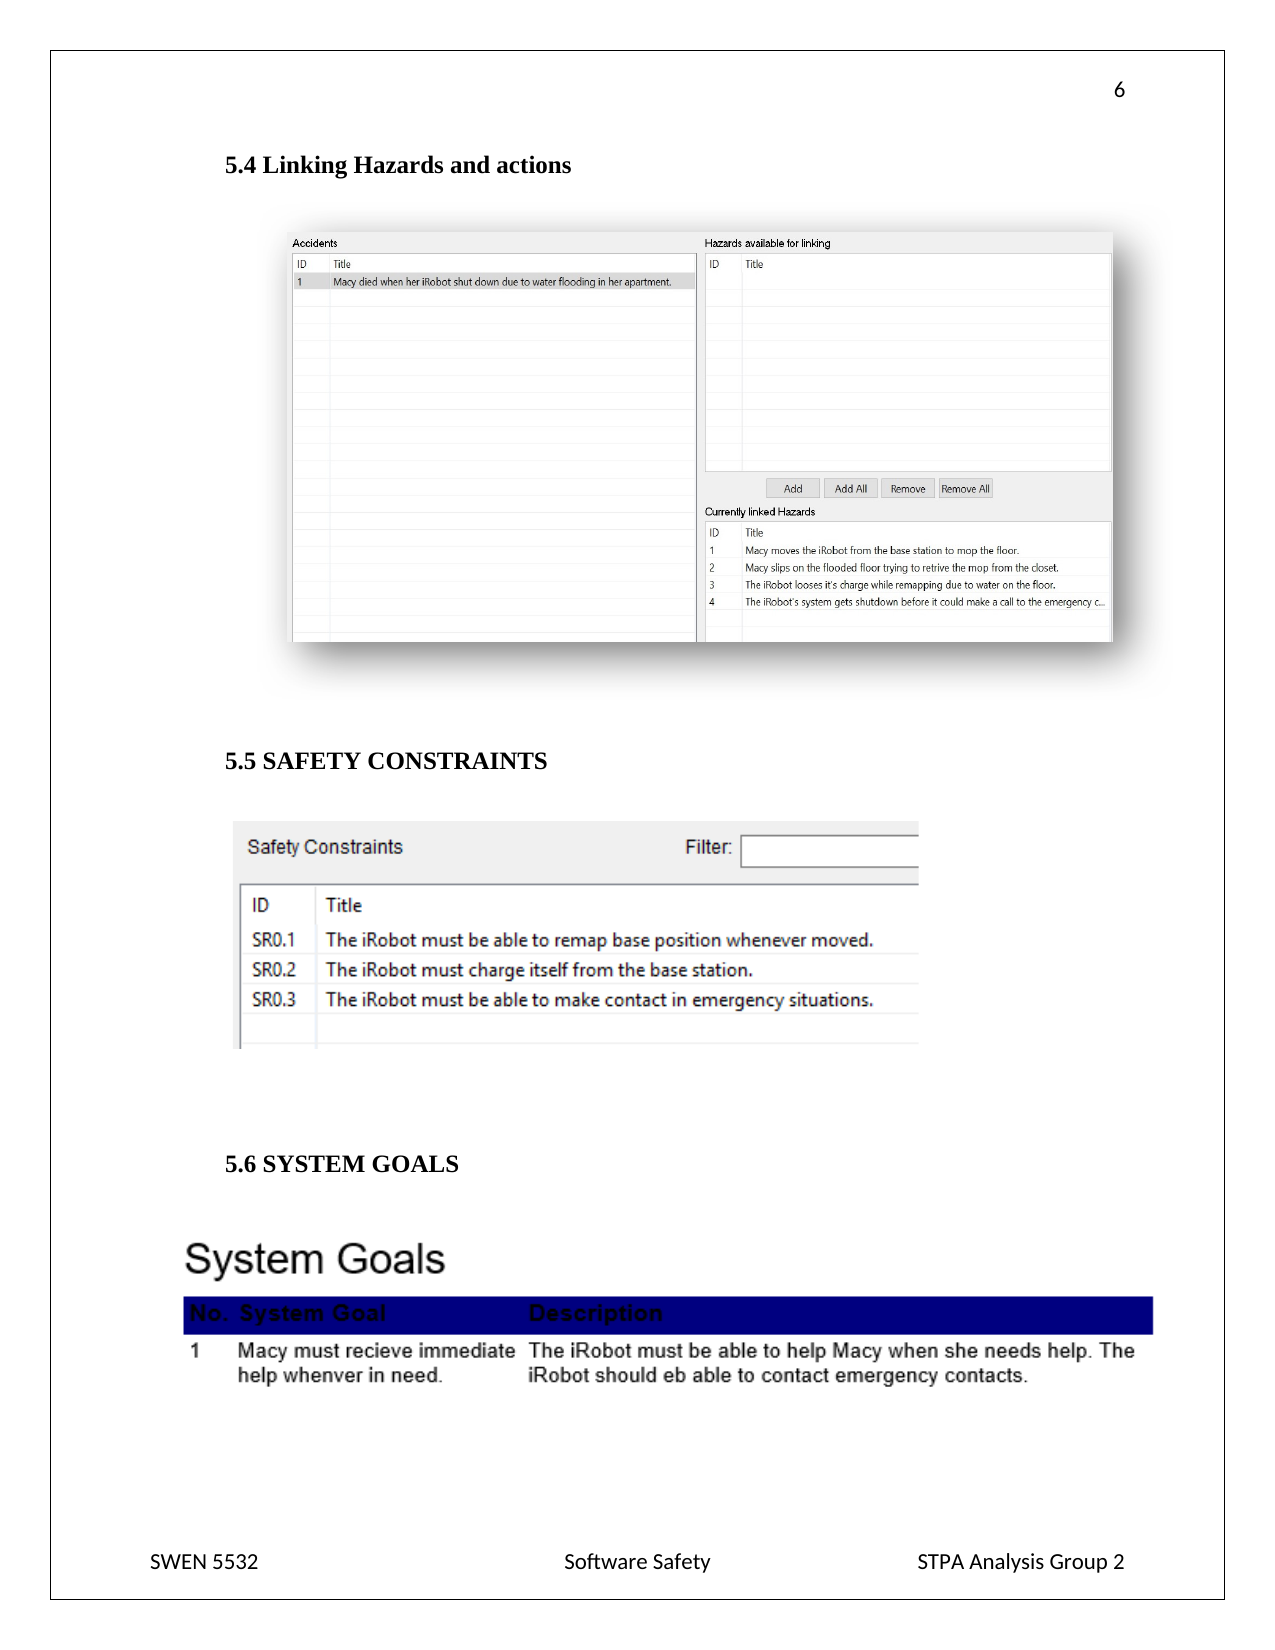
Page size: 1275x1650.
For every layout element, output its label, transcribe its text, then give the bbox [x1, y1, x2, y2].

picture [287, 232, 1113, 642]
text 5.6 SYSTEM GOALS [150, 1149, 1125, 1416]
text 5.5 SAFETY CONSTRAINTS [150, 746, 1125, 775]
picture [232, 821, 919, 1049]
list Linking Hazards and actions [225, 150, 1125, 179]
